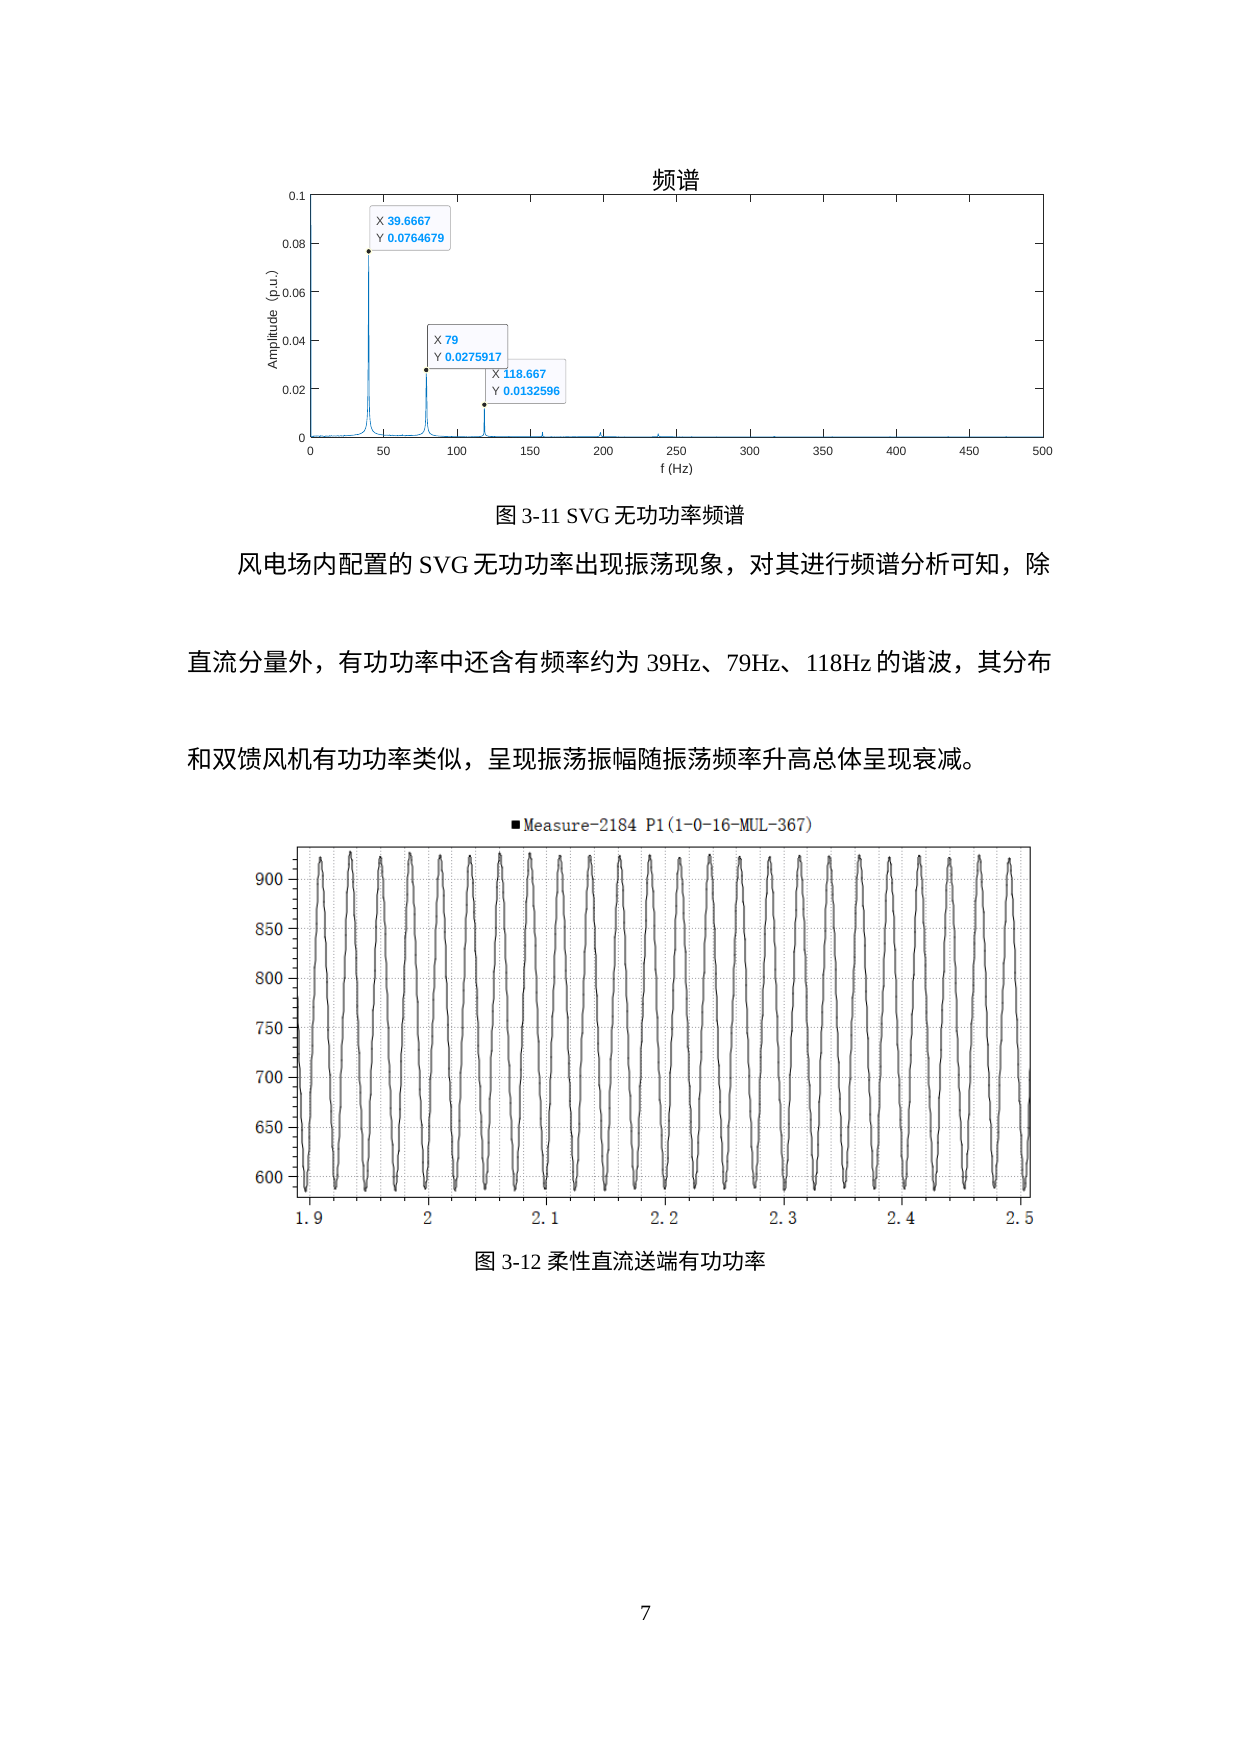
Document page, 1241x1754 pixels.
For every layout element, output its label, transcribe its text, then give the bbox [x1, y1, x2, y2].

picture [203, 808, 1037, 1225]
text 风电场内配置的SVG无功功率出现振荡现象，对其进行频谱分析可知，除直流分量外，有功功率中还含有频率约为39Hz、79Hz、118Hz的谐波，其分布和双馈风机有功功率类似，呈现振荡振幅随振荡频率升高总体呈现衰减。 [187, 530, 1053, 790]
